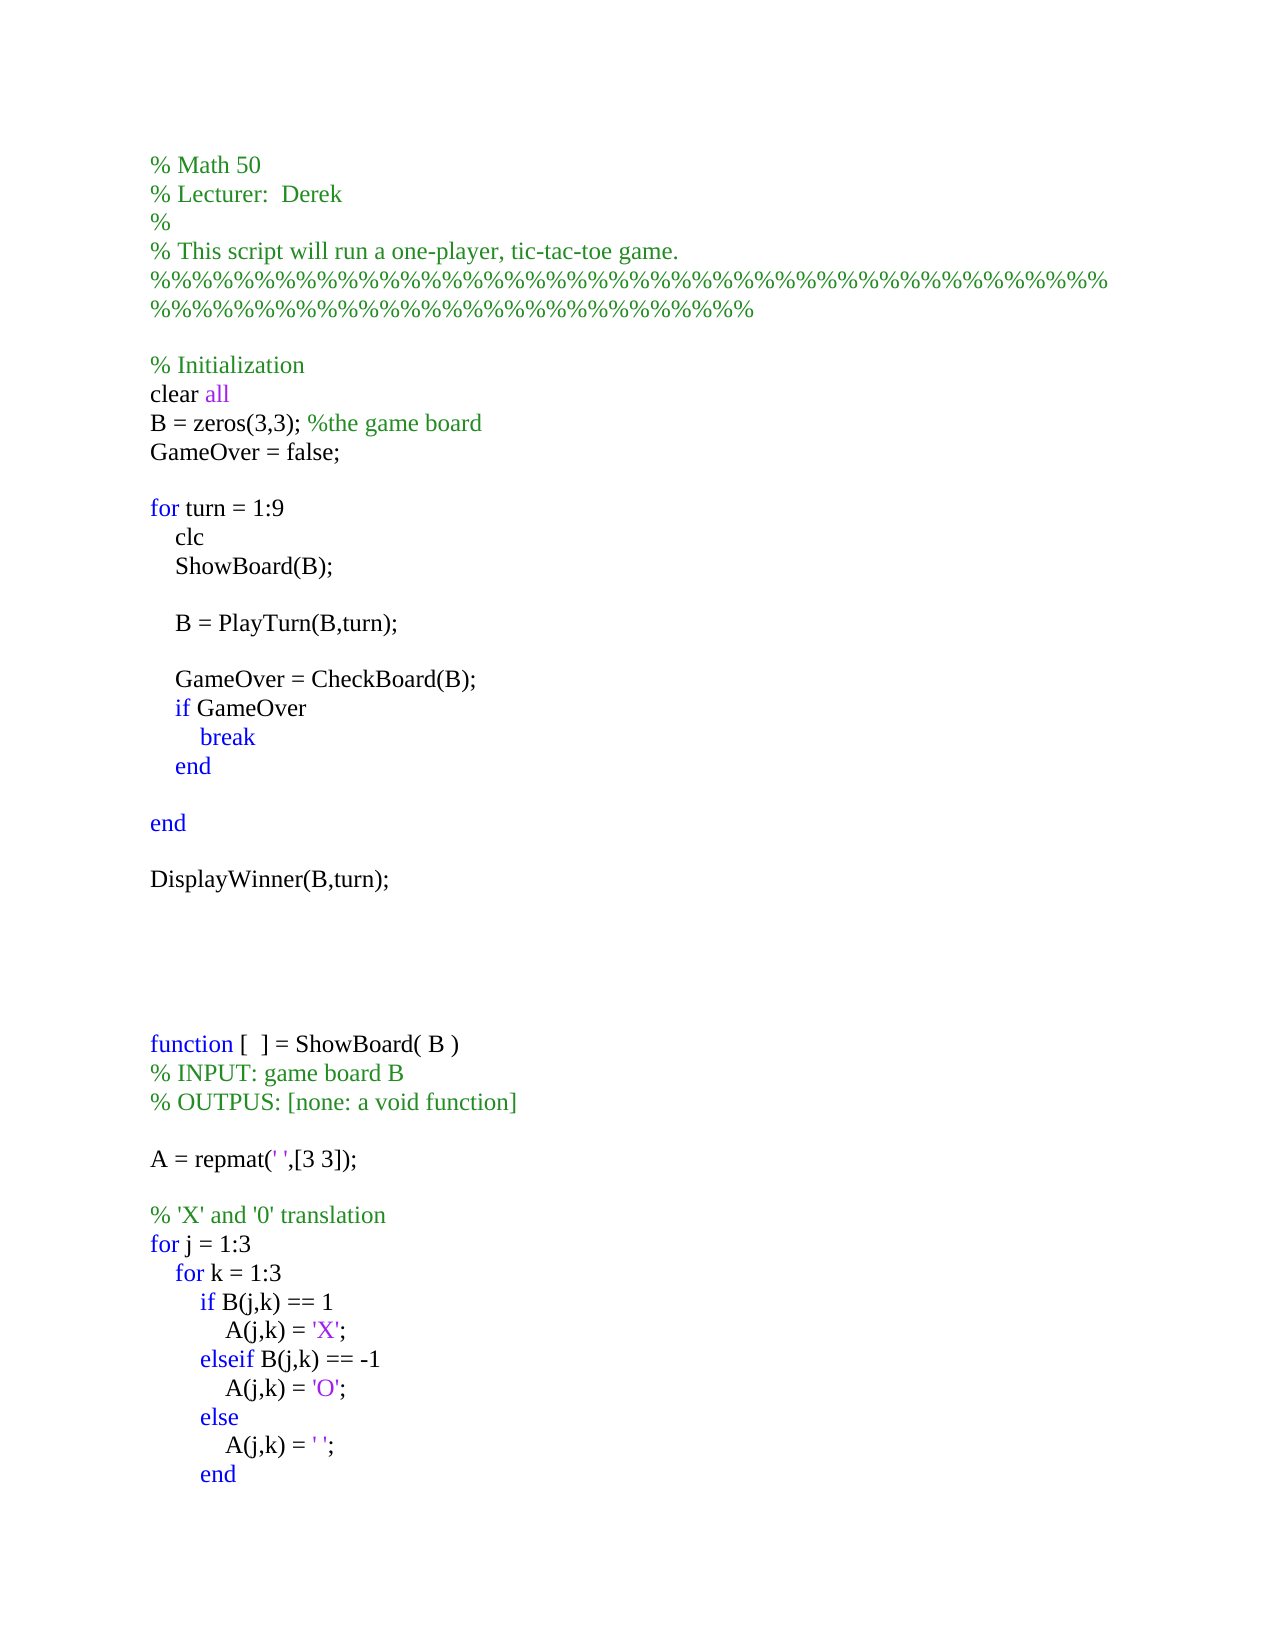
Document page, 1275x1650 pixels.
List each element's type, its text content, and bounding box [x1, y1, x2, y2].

text function [ ] = ShowBoard( B ) [150, 1029, 1125, 1058]
text break [150, 722, 1125, 751]
text % INPUT: game board B [150, 1058, 1125, 1087]
text % OUTPUS: [none: a void function] [150, 1087, 1125, 1116]
text ShowBoard(B); [150, 551, 1125, 580]
text elseif B(j,k) == -1 [150, 1344, 1125, 1373]
text B = zeros(3,3); %the game board [150, 408, 1125, 437]
text end [150, 808, 1125, 836]
text A = repmat(' ',[3 3]); [150, 1144, 1125, 1173]
text % 'X' and '0' translation [150, 1201, 1125, 1229]
text A(j,k) = ' '; [150, 1431, 1125, 1459]
text for k = 1:3 [150, 1258, 1125, 1287]
text if B(j,k) == 1 [150, 1287, 1125, 1316]
text % This script will run a one-player, tic-tac-toe game. [150, 236, 1125, 265]
text % Initialization [150, 351, 1125, 379]
text else [150, 1402, 1125, 1431]
text % [150, 207, 1125, 236]
text for j = 1:3 [150, 1229, 1125, 1258]
text end [150, 751, 1125, 779]
text clear all [150, 379, 1125, 408]
text % Lecturer: Derek [150, 179, 1125, 207]
text B = PlayTurn(B,turn); [150, 608, 1125, 637]
text end [150, 1459, 1125, 1488]
text for turn = 1:9 [150, 493, 1125, 522]
text clc [150, 522, 1125, 551]
text GameOver = CheckBoard(B); [150, 664, 1125, 693]
text A(j,k) = 'X'; [150, 1316, 1125, 1344]
text if GameOver [150, 693, 1125, 722]
text % Math 50 [150, 150, 1125, 179]
text DisplayWinner(B,turn); [150, 864, 1125, 893]
text A(j,k) = 'O'; [150, 1373, 1125, 1402]
text %%%%%%%%%%%%%%%%%%%%%%%%%%%%%%%%%%%%%%%%%%%%%%%%%%%%%%%%%%%%%%%%%%%%%%%%%%% [150, 265, 1125, 322]
text GameOver = false; [150, 437, 1125, 466]
